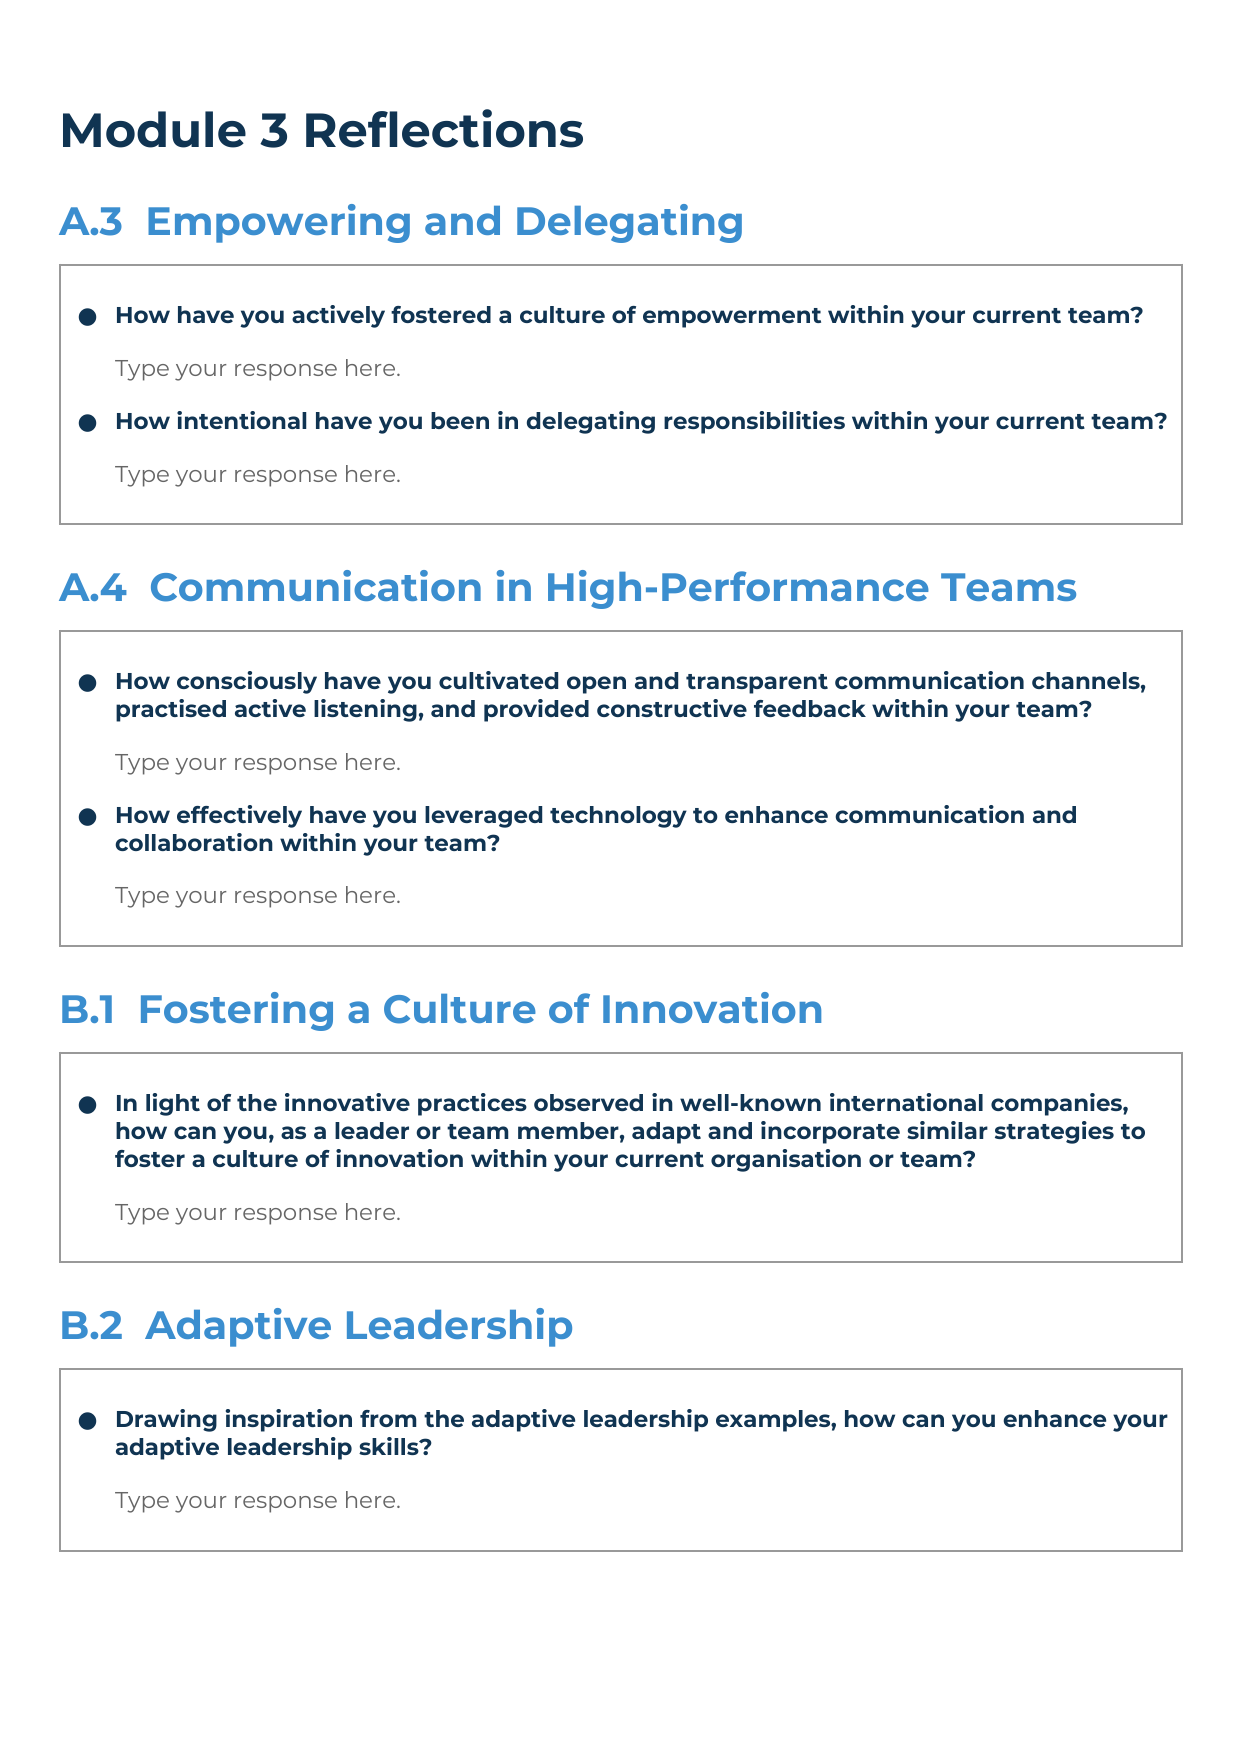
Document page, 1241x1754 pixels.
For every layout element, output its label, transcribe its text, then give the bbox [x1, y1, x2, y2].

table_header Drawing inspiration from the adaptive leadership examples, how can you enhance your adaptive leadership skills? Type your response here. [61, 1370, 1181, 1549]
table_header In light of the innovative practices observed in well-known international companies, how can you, as a leader or team member, adapt and incorporate similar strategies to foster a culture of innovation within your current organisation or team? Type your response here. [61, 1054, 1181, 1261]
subtitle B.1 Fostering a Culture of Innovation [59, 985, 1181, 1033]
table_header How have you actively fostered a culture of empowerment within your current team? Type your response here. How intentional have you been in delegating responsibilities within your current team? Type your response here. [61, 266, 1181, 523]
subtitle Module 3 Reflections [59, 101, 1181, 159]
subtitle B.2 Adaptive Leadership [59, 1301, 1181, 1349]
subtitle A.4 Communication in High-Performance Teams [59, 563, 1181, 611]
table_header How consciously have you cultivated open and transparent communication channels, practised active listening, and provided constructive feedback within your team? Type your response here. How effectively have you leveraged technology to enhance communication and collaboration within your team? Type your response here. [61, 632, 1181, 945]
subtitle A.3 Empowering and Delegating [59, 197, 1181, 245]
